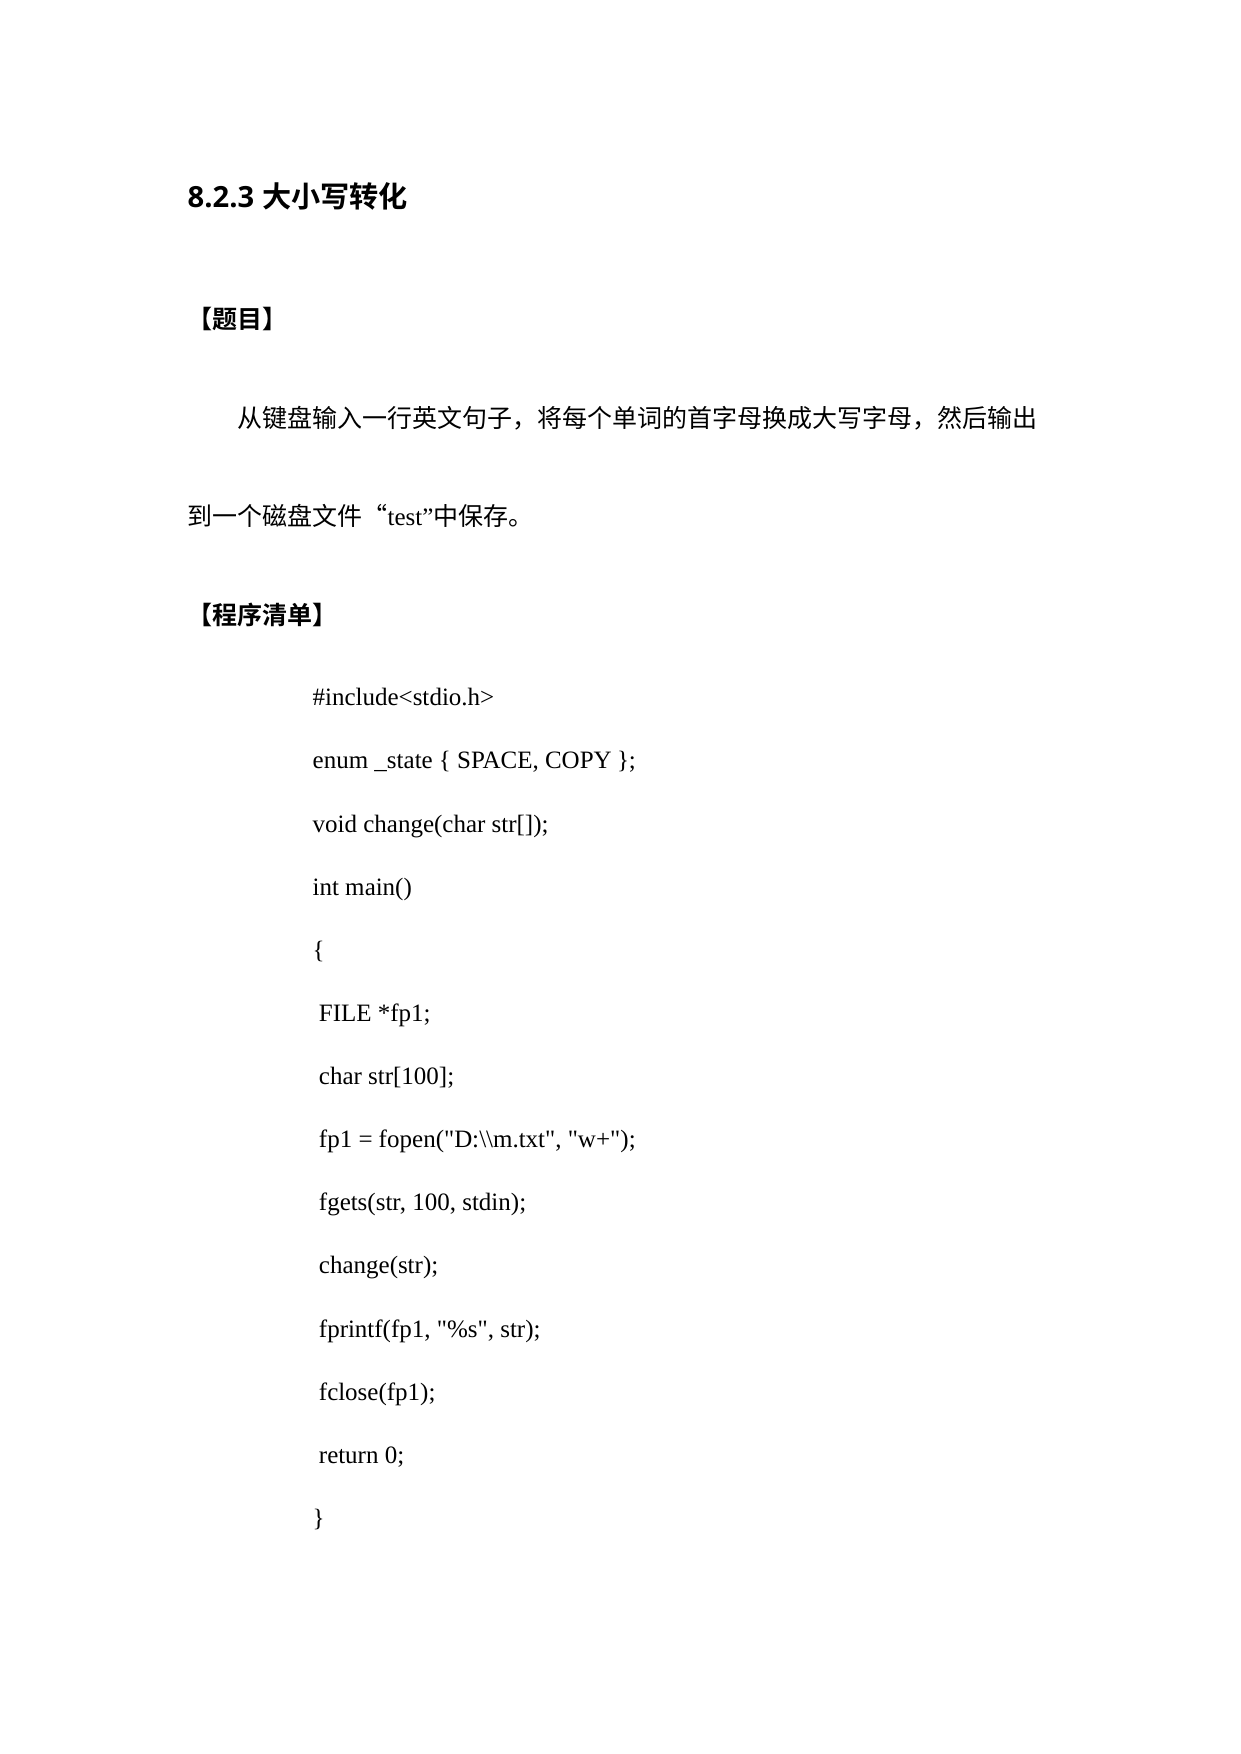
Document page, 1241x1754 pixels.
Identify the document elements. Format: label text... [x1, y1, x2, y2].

text 从键盘输入一行英文句子，将每个单词的首字母换成大写字母，然后输出到一个磁盘文件“test”中保存。 [187, 384, 1053, 547]
text 【题目】 [187, 285, 1053, 350]
text fprintf(fp1, "%s", str); [187, 1312, 1053, 1344]
text enum _state { SPACE, COPY }; [187, 744, 1053, 776]
text } [187, 1501, 1053, 1534]
text fgets(str, 100, stdin); [187, 1186, 1053, 1218]
text change(str); [187, 1249, 1053, 1281]
text return 0; [187, 1438, 1053, 1471]
subtitle 8.2.3 大小写转化 [187, 162, 1053, 227]
text fclose(fp1); [187, 1375, 1053, 1407]
text fp1 = fopen("D:\\m.txt", "w+"); [187, 1122, 1053, 1155]
text char str[100]; [187, 1059, 1053, 1092]
text #include<stdio.h> [187, 681, 1053, 713]
text void change(char str[]); [187, 807, 1053, 839]
text int main() [187, 870, 1053, 902]
text 【程序清单】 [187, 581, 1053, 646]
text { [187, 933, 1053, 966]
text FILE *fp1; [187, 996, 1053, 1029]
